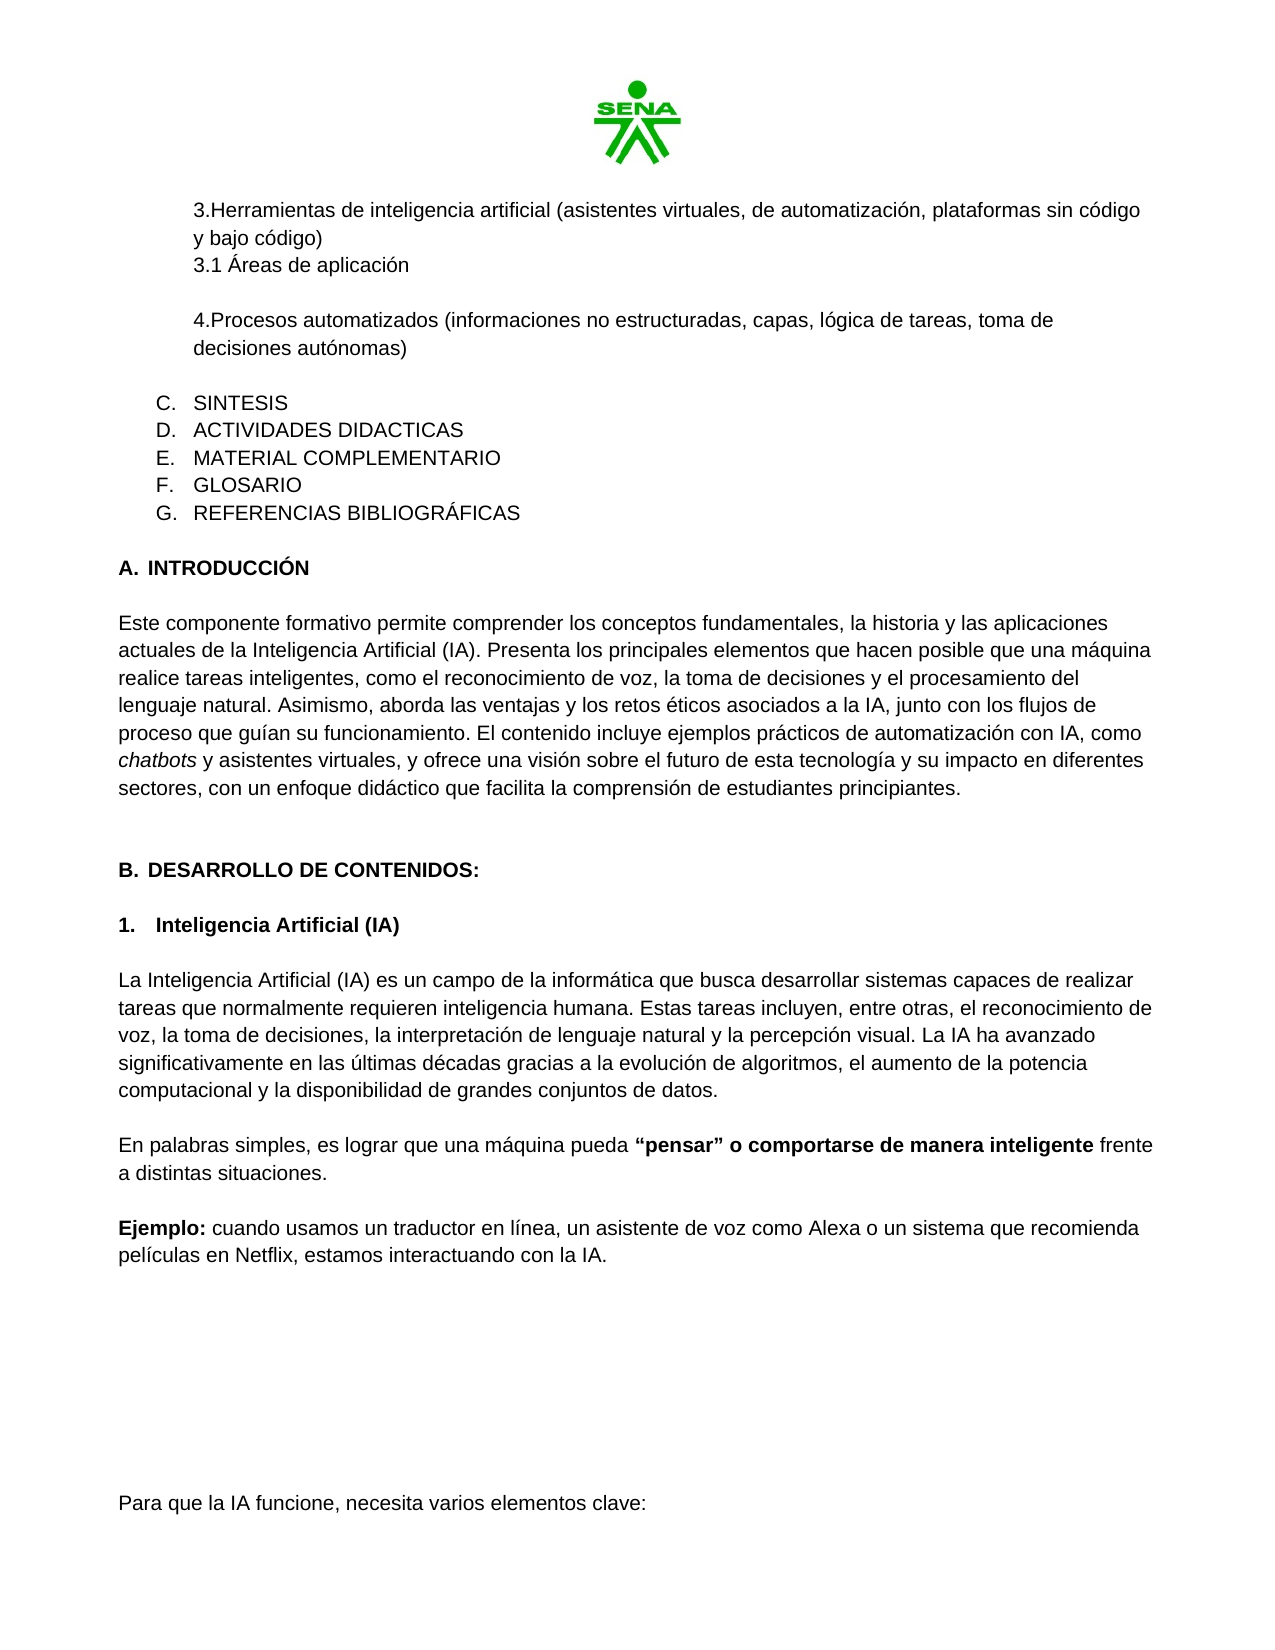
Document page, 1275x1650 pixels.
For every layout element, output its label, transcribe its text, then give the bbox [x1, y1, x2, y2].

list GLOSARIO [156, 473, 1157, 497]
list ACTIVIDADES DIDACTICAS [156, 418, 1157, 442]
list MATERIAL COMPLEMENTARIO [156, 445, 1157, 469]
list SINTESIS [156, 390, 1157, 414]
text 4.Procesos automatizados (informaciones no estructuradas, capas, lógica de tareas, toma de decisiones autónomas) [193, 308, 1157, 359]
list DESARROLLO DE CONTENIDOS: [118, 858, 1157, 882]
list INTRODUCCIÓN [118, 555, 1157, 579]
list REFERENCIAS BIBLIOGRÁFICAS [156, 500, 1157, 524]
text 3.Herramientas de inteligencia artificial (asistentes virtuales, de automatización, plataformas sin código y bajo código) [193, 198, 1157, 249]
text La Inteligencia Artificial (IA) es un campo de la informática que busca desarrollar sistemas capaces de realizar tareas que normalmente requieren inteligencia humana. Estas tareas incluyen, entre otras, el reconocimiento de voz, la toma de decisiones, la interpretación de lenguaje natural y la percepción visual. La IA ha avanzado significativamente en las últimas décadas gracias a la evolución de algoritmos, el aumento de la potencia computacional y la disponibilidad de grandes conjuntos de datos. [118, 968, 1157, 1102]
text En palabras simples, es lograr que una máquina pueda “pensar” o comportarse de manera inteligente frente a distintas situaciones. [118, 1133, 1157, 1184]
text Ejemplo: cuando usamos un traductor en línea, un asistente de voz como Alexa o un sistema que recomienda películas en Netflix, estamos interactuando con la IA. [118, 1215, 1157, 1267]
list Inteligencia Artificial (IA) [118, 913, 1157, 937]
text Este componente formativo permite comprender los conceptos fundamentales, la historia y las aplicaciones actuales de la Inteligencia Artificial (IA). Presenta los principales elementos que hacen posible que una máquina realice tareas inteligentes, como el reconocimiento de voz, la toma de decisiones y el procesamiento del lenguaje natural. Asimismo, aborda las ventajas y los retos éticos asociados a la IA, junto con los flujos de proceso que guían su funcionamiento. El contenido incluye ejemplos prácticos de automatización con IA, como chatbots y asistentes virtuales, y ofrece una visión sobre el futuro de esta tecnología y su impacto en diferentes sectores, con un enfoque didáctico que facilita la comprensión de estudiantes principiantes. [118, 610, 1157, 799]
text Para que la IA funcione, necesita varios elementos clave: [118, 1490, 1157, 1514]
text 3.1 Áreas de aplicación [193, 253, 1157, 277]
picture [588, 75, 687, 172]
